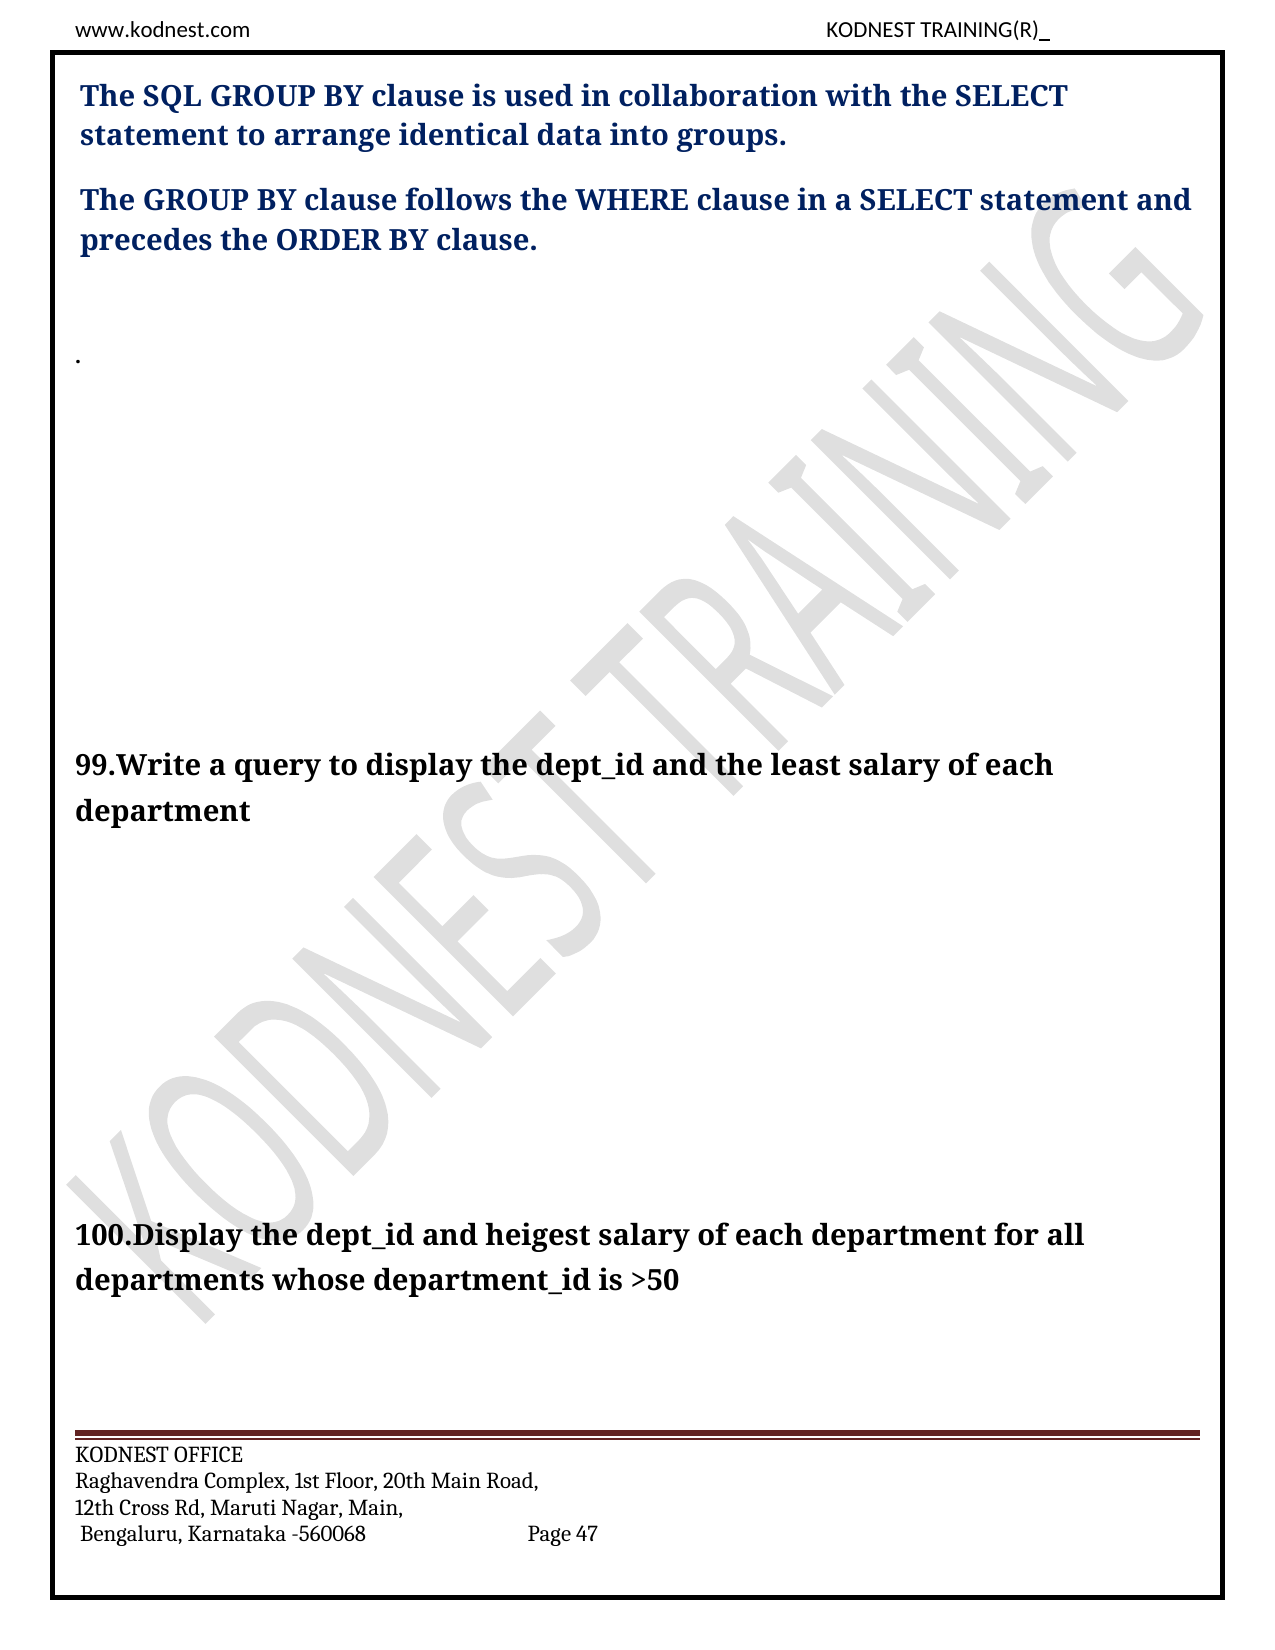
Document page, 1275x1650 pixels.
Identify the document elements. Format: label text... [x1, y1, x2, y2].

text 100.Display the dept_id and heigest salary of each department for all departments whose department_id is >50 [75, 1214, 1200, 1299]
text 99.Write a query to display the dept_id and the least salary of each department [75, 744, 1200, 830]
text The SQL GROUP BY clause is used in collaboration with the SELECT statement to arrange identical data into groups. [80, 75, 1195, 154]
text The GROUP BY clause follows the WHERE clause in a SELECT statement and precedes the ORDER BY clause. [80, 179, 1195, 259]
text . [75, 341, 1200, 370]
